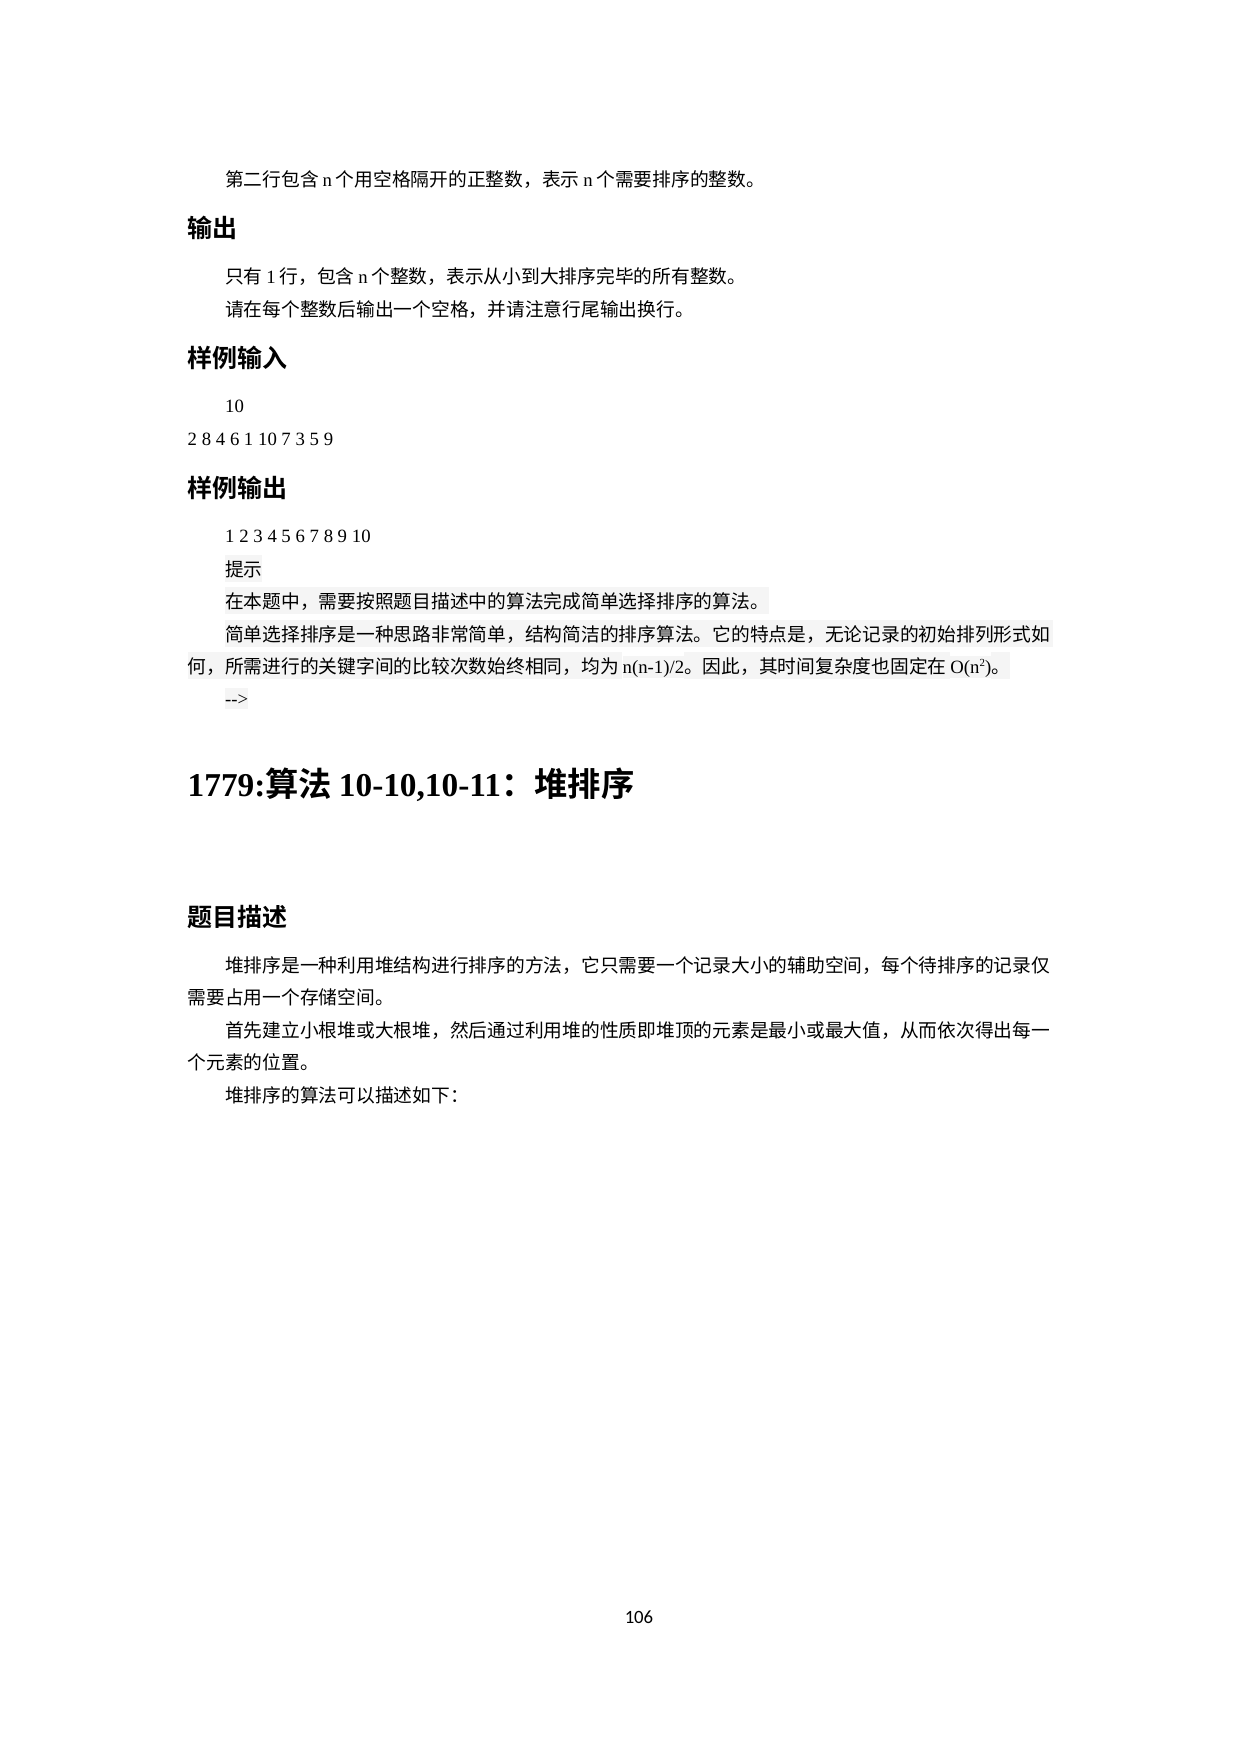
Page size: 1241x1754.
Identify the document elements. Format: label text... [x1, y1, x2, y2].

text 请在每个整数后输出一个空格，并请注意行尾输出换行。 [187, 292, 1053, 324]
subtitle 输出 [187, 194, 1053, 259]
text 提示 [187, 552, 1053, 584]
subtitle 样例输出 [187, 454, 1053, 519]
text 在本题中，需要按照题目描述中的算法完成简单选择排序的算法。 [187, 584, 1053, 617]
text 第二行包含n个用空格隔开的正整数，表示n个需要排序的整数。 [187, 162, 1053, 194]
text 简单选择排序是一种思路非常简单，结构简洁的排序算法。它的特点是，无论记录的初始排列形式如何，所需进行的关键字间的比较次数始终相同，均为n(n-1)/2。因此，其时间复杂度也固定在O(n2)。 [187, 617, 1053, 682]
subtitle 样例输入 [187, 324, 1053, 389]
text 堆排序是一种利用堆结构进行排序的方法，它只需要一个记录大小的辅助空间，每个待排序的记录仅需要占用一个存储空间。 [187, 948, 1053, 1013]
text 堆排序的算法可以描述如下： [187, 1078, 1053, 1110]
text --> [187, 682, 1053, 714]
text 只有1行，包含n个整数，表示从小到大排序完毕的所有整数。 [187, 259, 1053, 292]
text 10 2 8 4 6 1 10 7 3 5 9 [187, 389, 1053, 454]
text 首先建立小根堆或大根堆，然后通过利用堆的性质即堆顶的元素是最小或最大值，从而依次得出每一个元素的位置。 [187, 1013, 1053, 1078]
subtitle 题目描述 [187, 883, 1053, 948]
text 1 2 3 4 5 6 7 8 9 10 [187, 519, 1053, 552]
subtitle 1779:算法10-10,10-11：堆排序 [187, 750, 1053, 815]
